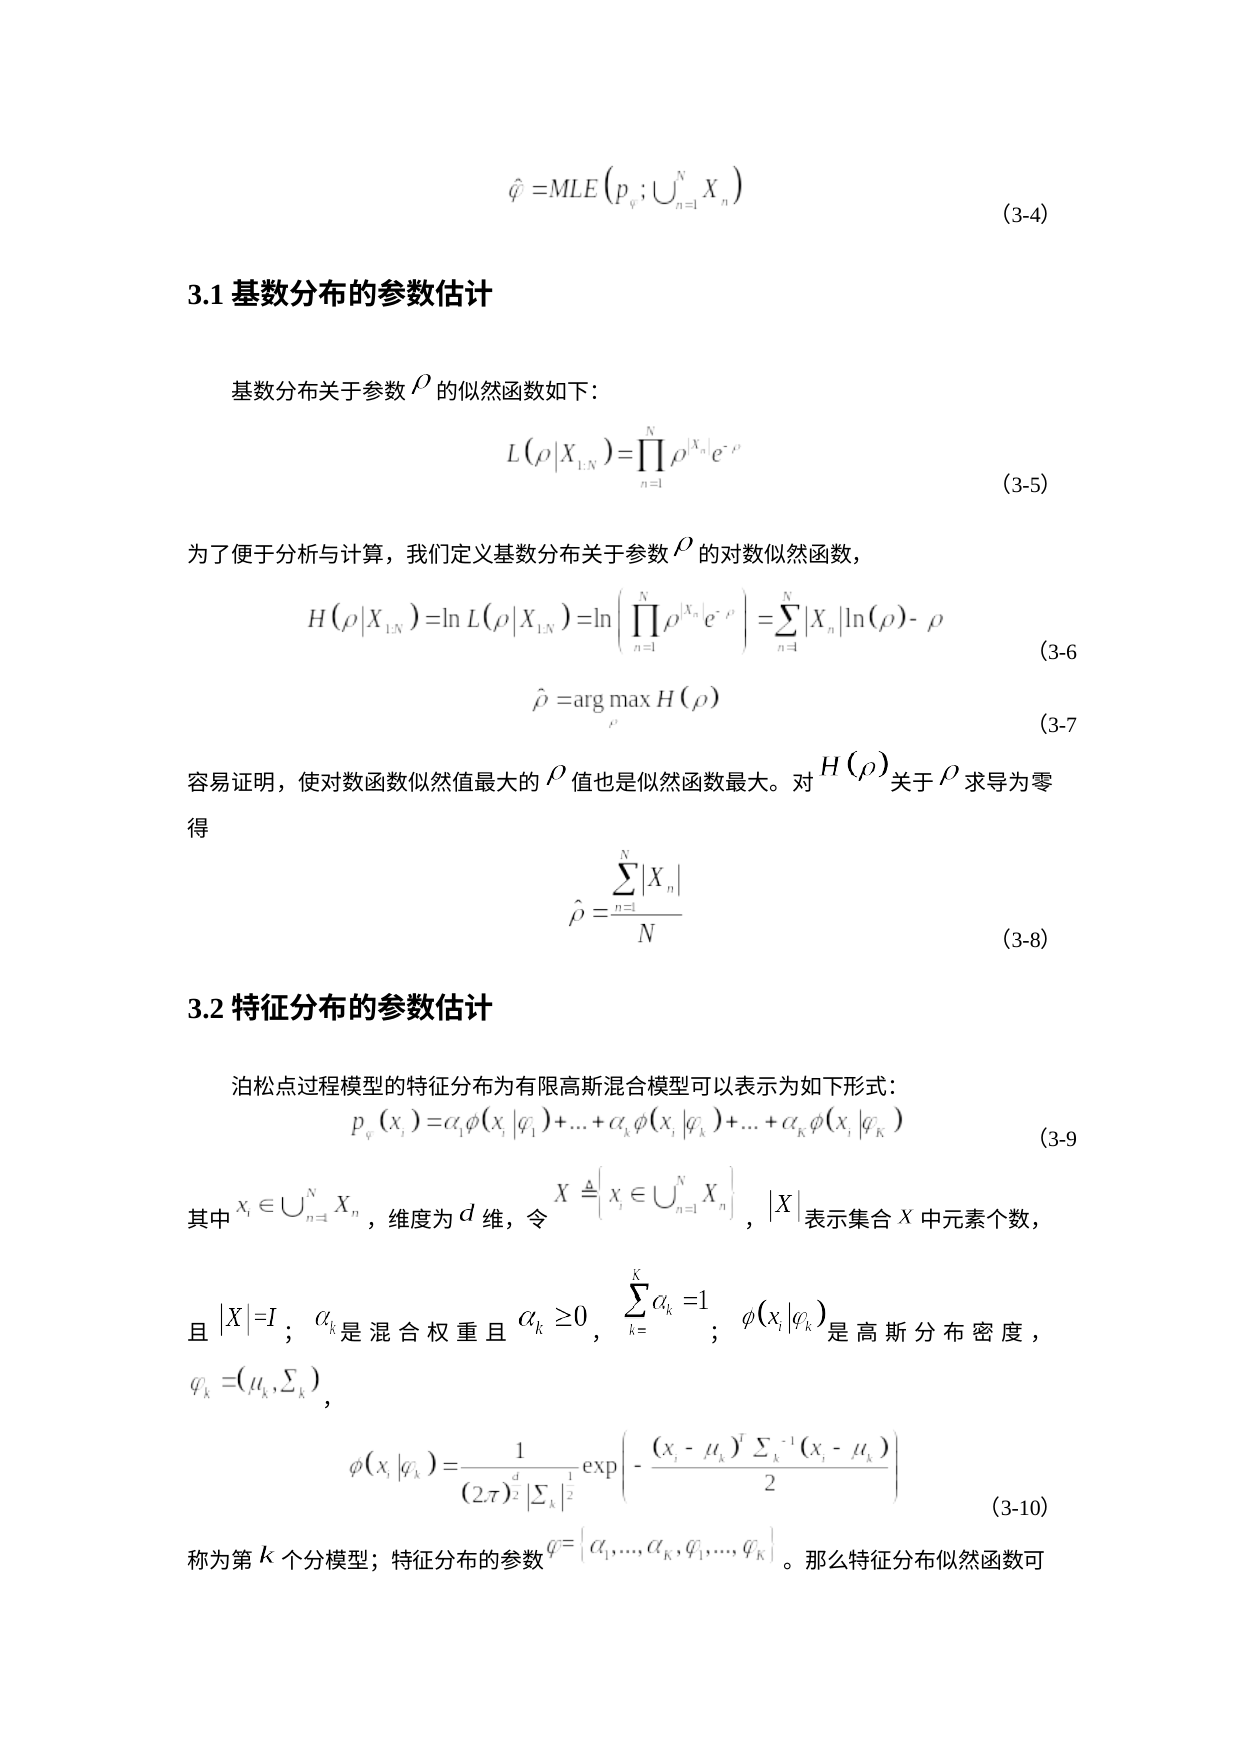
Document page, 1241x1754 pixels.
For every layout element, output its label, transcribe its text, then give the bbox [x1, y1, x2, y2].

text 基数分布关于参数的似然函数如下： [187, 355, 1053, 420]
subtitle 3.2 特征分布的参数估计 [187, 973, 1053, 1038]
text 称为第个分模型；特征分布的参数。那么特征分布似然函数可以表示为： [187, 1524, 1053, 1589]
text （3-10） [187, 1426, 1053, 1524]
text 泊松点过程模型的特征分布为有限高斯混合模型可以表示为如下形式： [187, 1069, 1053, 1101]
text （3-8） [187, 843, 1053, 973]
text （3-7） [187, 680, 1053, 745]
subtitle 3.1 基数分布的参数估计 [187, 259, 1053, 324]
text （3-6） [187, 583, 1053, 680]
text （3-9） [187, 1101, 1053, 1166]
text 为了便于分析与计算，我们定义基数分布关于参数的对数似然函数， [187, 518, 1053, 583]
text （3-4） [187, 162, 1053, 259]
text （3-5） [187, 420, 1053, 518]
text 其中，维度为维，令，表示集合中元素个数，且；是混合权重且，；是高斯分布密度，， [187, 1166, 1053, 1426]
text 容易证明，使对数函数似然值最大的值也是似然函数最大。对关于求导为零得 [187, 745, 1053, 843]
